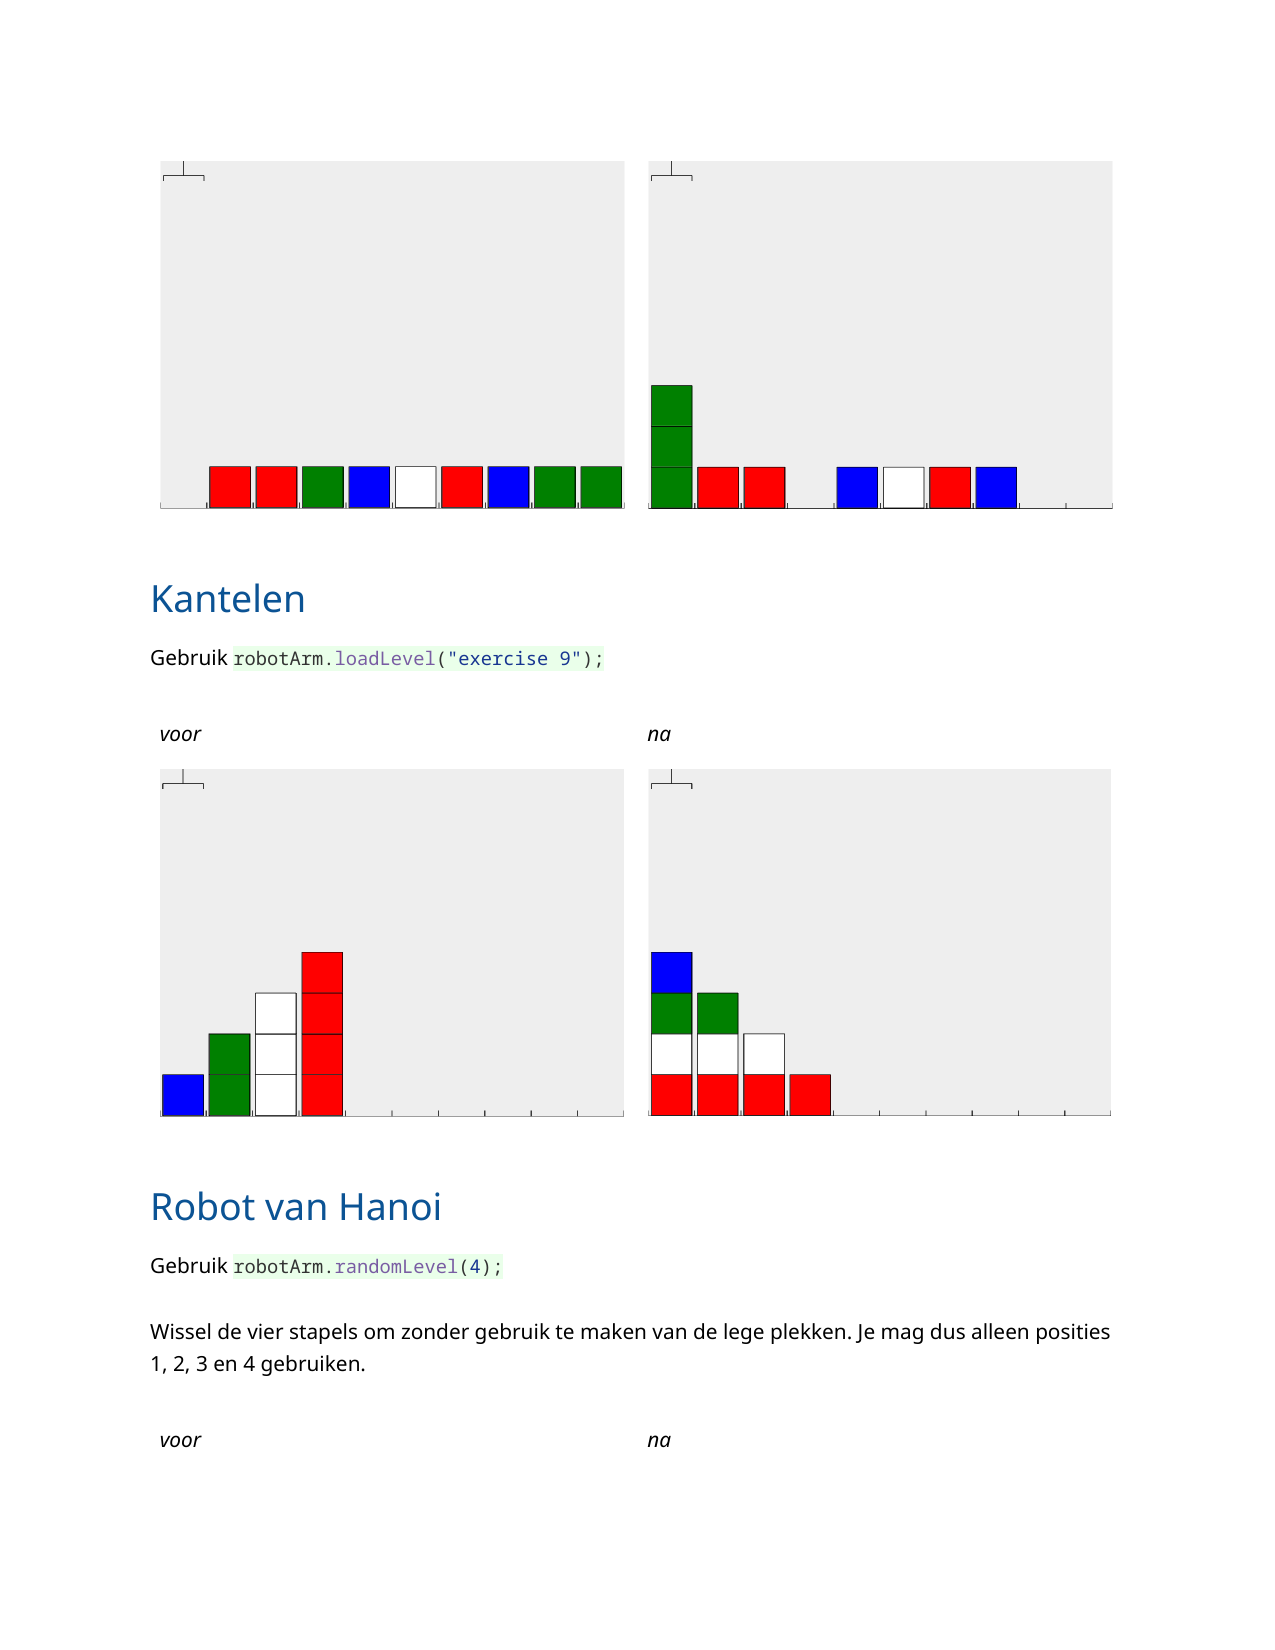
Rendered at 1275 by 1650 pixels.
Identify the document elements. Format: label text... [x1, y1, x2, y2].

text Wissel de vier stapels om zonder gebruik te maken van de lege plekken. Je mag dus alleen posities 1, 2, 3 en 4 gebruiken. [150, 1317, 1125, 1378]
picture [159, 160, 626, 511]
table_cell [637, 758, 1124, 1130]
table_header na [637, 1415, 1124, 1464]
table_header voor [149, 1415, 637, 1464]
picture [647, 768, 1113, 1120]
text Gebruik robotArm.loadLevel("exercise 9"); [150, 643, 1125, 672]
picture [647, 160, 1115, 512]
table_header na [637, 709, 1124, 758]
table_header voor [149, 709, 637, 758]
subtitle Robot van Hanoi [150, 1180, 1125, 1231]
table_cell [149, 758, 637, 1130]
subtitle Kantelen [150, 572, 1125, 623]
table_cell [149, 150, 637, 522]
text Gebruik robotArm.randomLevel(4); [150, 1252, 1125, 1280]
table_cell [637, 150, 1124, 522]
picture [159, 768, 626, 1119]
